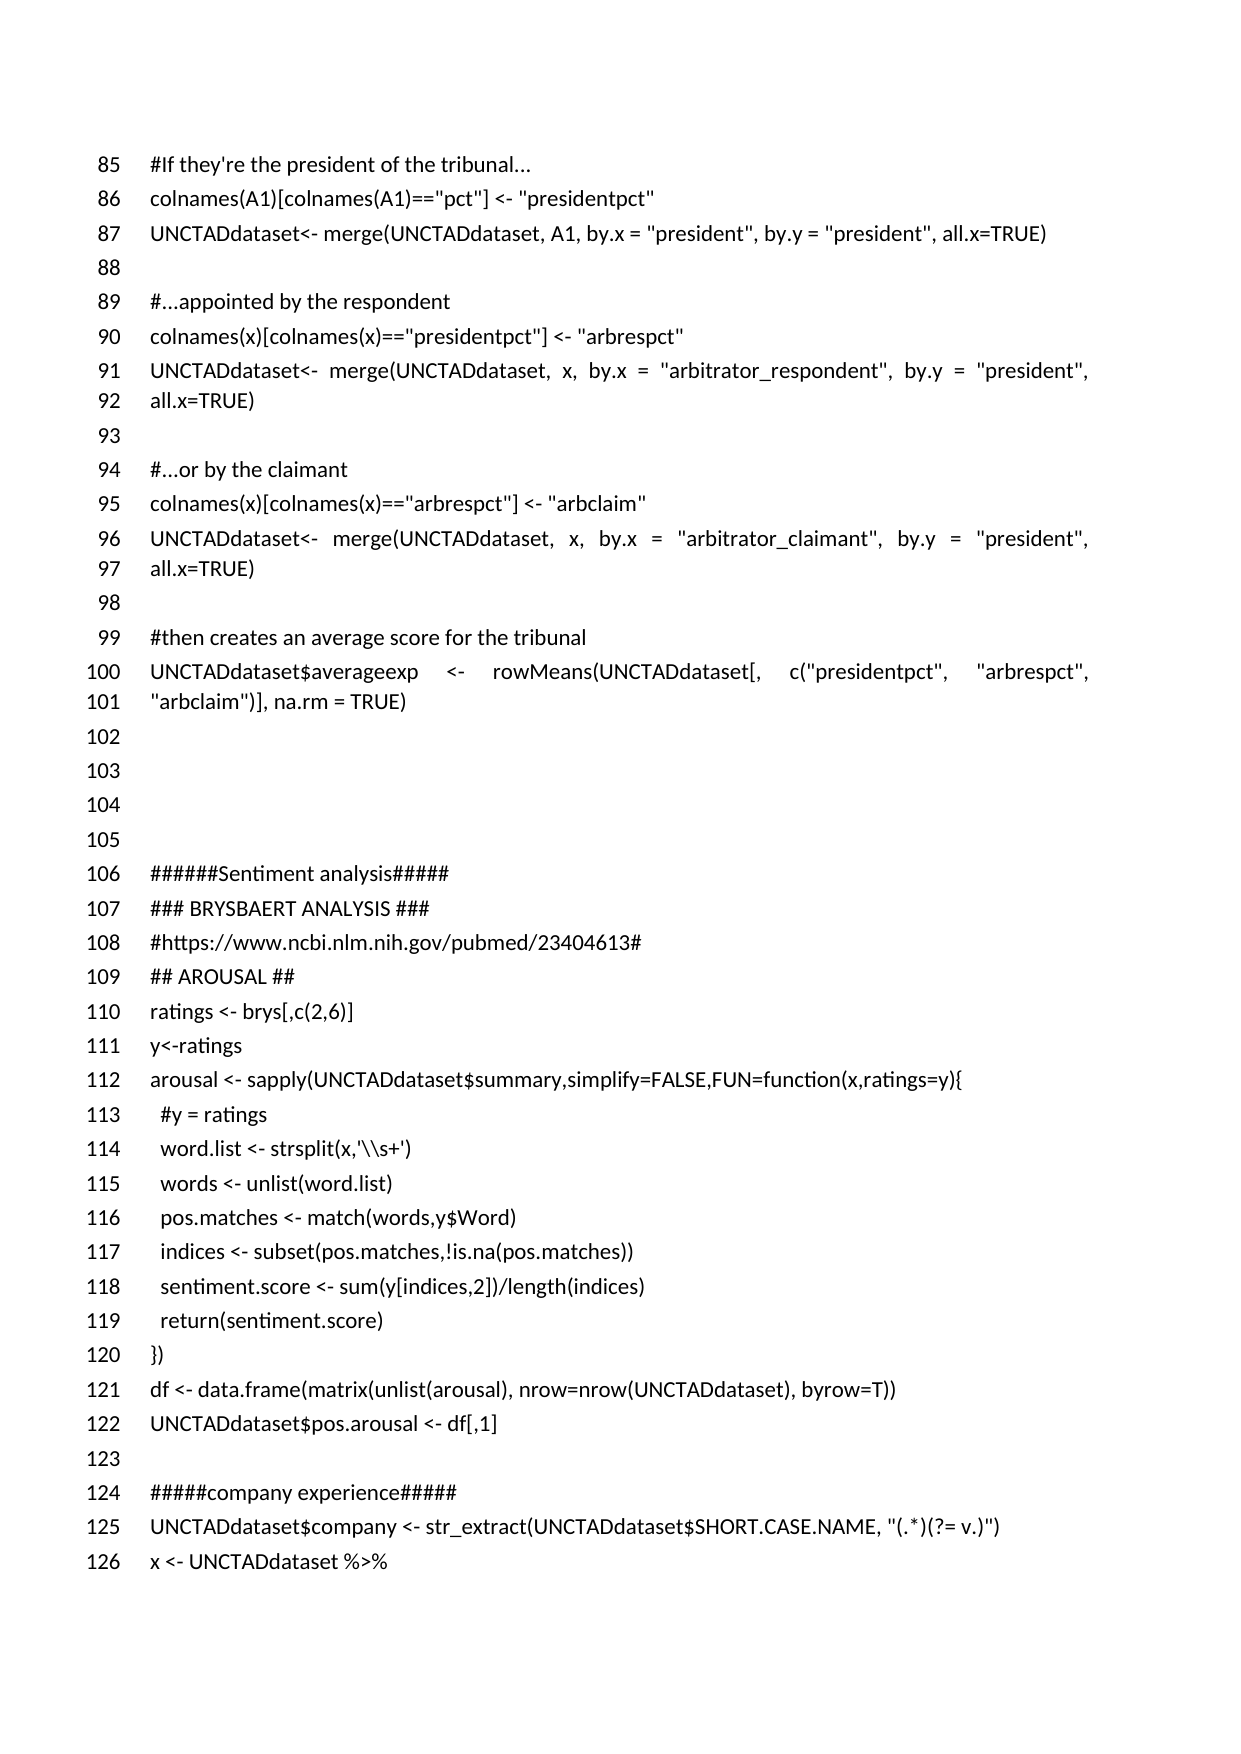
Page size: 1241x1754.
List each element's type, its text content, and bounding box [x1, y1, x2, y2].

text colnames(x)[colnames(x)=="arbrespct"] <- "arbclaim" [150, 489, 1090, 518]
text words <- unlist(word.list) [150, 1169, 1090, 1197]
text df <- data.frame(matrix(unlist(arousal), nrow=nrow(UNCTADdataset), byrow=T)) [150, 1375, 1090, 1403]
text UNCTADdataset$pos.arousal <- df[,1] [150, 1409, 1090, 1437]
text #then creates an average score for the tribunal [150, 623, 1090, 651]
text pos.matches <- match(words,y$Word) [150, 1203, 1090, 1231]
text #y = ratings [150, 1100, 1090, 1128]
text }) [150, 1341, 1090, 1369]
text x <- UNCTADdataset %>% [150, 1547, 1090, 1575]
text #...appointed by the respondent [150, 287, 1090, 316]
text arousal <- sapply(UNCTADdataset$summary,simplify=FALSE,FUN=function(x,ratings=y){ [150, 1066, 1090, 1094]
text sentiment.score <- sum(y[indices,2])/length(indices) [150, 1272, 1090, 1300]
text y<-ratings [150, 1031, 1090, 1059]
text #https://www.ncbi.nlm.nih.gov/pubmed/23404613# [150, 928, 1090, 956]
text UNCTADdataset$averageexp <- rowMeans(UNCTADdataset[, c("presidentpct", "arbrespct", "arbclaim")], na.rm = TRUE) [150, 657, 1090, 716]
text #If they're the president of the tribunal... [150, 150, 1090, 178]
text ## AROUSAL ## [150, 962, 1090, 991]
text UNCTADdataset<- merge(UNCTADdataset, x, by.x = "arbitrator_respondent", by.y = "president", all.x=TRUE) [150, 356, 1090, 414]
text UNCTADdataset<- merge(UNCTADdataset, A1, by.x = "president", by.y = "president", all.x=TRUE) [150, 219, 1090, 247]
text UNCTADdataset<- merge(UNCTADdataset, x, by.x = "arbitrator_claimant", by.y = "president", all.x=TRUE) [150, 524, 1090, 582]
text ### BRYSBAERT ANALYSIS ### [150, 894, 1090, 922]
text indices <- subset(pos.matches,!is.na(pos.matches)) [150, 1237, 1090, 1266]
text colnames(x)[colnames(x)=="presidentpct"] <- "arbrespct" [150, 322, 1090, 350]
text return(sentiment.score) [150, 1306, 1090, 1334]
text #####company experience##### [150, 1478, 1090, 1506]
text ######Sentiment analysis##### [150, 859, 1090, 887]
text ratings <- brys[,c(2,6)] [150, 997, 1090, 1025]
text #...or by the claimant [150, 455, 1090, 483]
text UNCTADdataset$company <- str_extract(UNCTADdataset$SHORT.CASE.NAME, "(.*)(?= v.)") [150, 1512, 1090, 1541]
text colnames(A1)[colnames(A1)=="pct"] <- "presidentpct" [150, 184, 1090, 212]
text word.list <- strsplit(x,'\\s+') [150, 1134, 1090, 1162]
